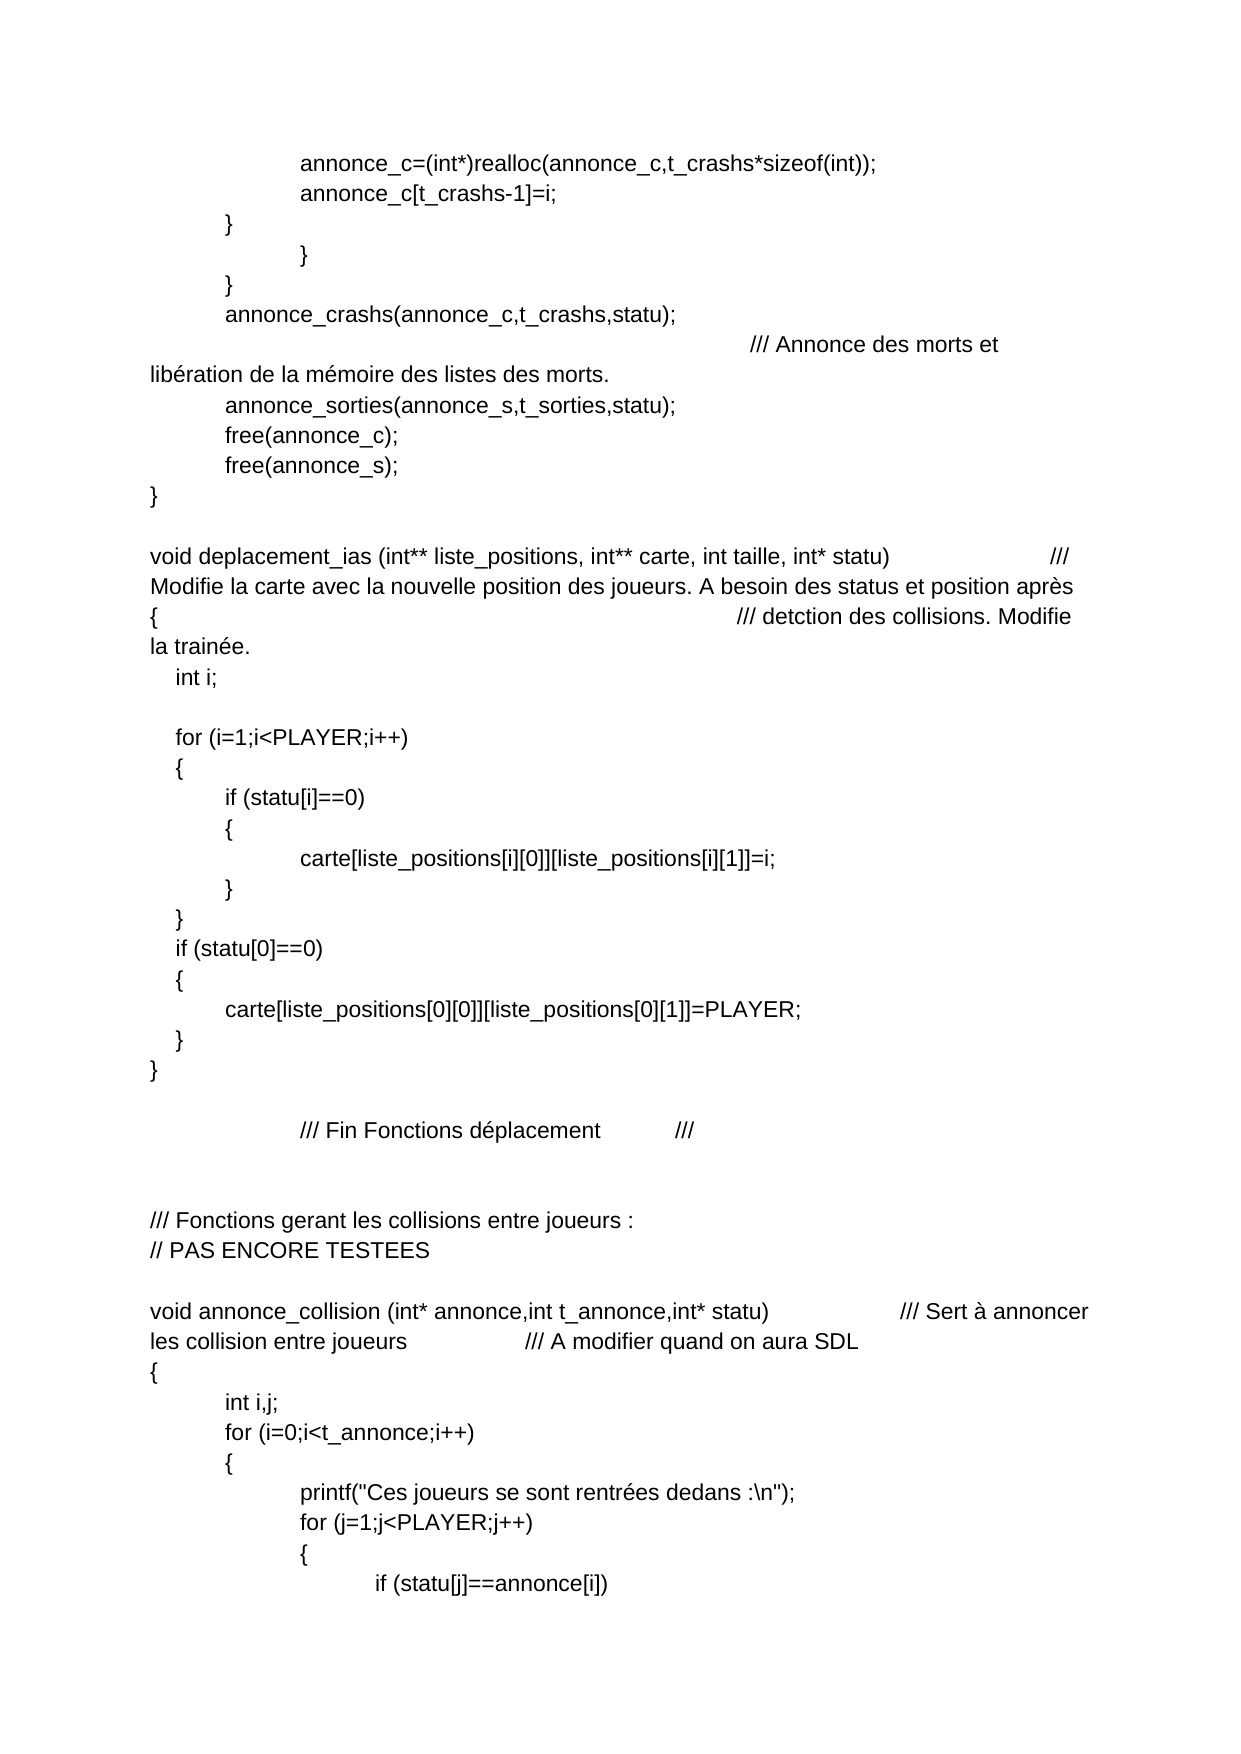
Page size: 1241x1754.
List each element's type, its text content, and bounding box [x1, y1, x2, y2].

text carte[liste_positions[0][0]][liste_positions[0][1]]=PLAYER; [150, 996, 1090, 1022]
text annonce_c=(int*)realloc(annonce_c,t_crashs*sizeof(int)); [150, 150, 1090, 176]
text } [150, 875, 1090, 901]
text int i,j; [150, 1388, 1090, 1415]
text } [150, 1026, 1090, 1052]
text } [150, 482, 1090, 509]
text { [150, 754, 1090, 781]
text } [150, 210, 1090, 237]
text annonce_c[t_crashs-1]=i; [150, 180, 1090, 207]
text { /// detction des collisions. Modifie la trainée. [150, 603, 1090, 660]
text free(annonce_c); [150, 422, 1090, 448]
text void annonce_collision (int* annonce,int t_annonce,int* statu) /// Sert à annoncer les collision entre joueurs /// A modifier quand on aura SDL [150, 1298, 1090, 1354]
text { [150, 1358, 1090, 1385]
text { [150, 1539, 1090, 1566]
text annonce_sorties(annonce_s,t_sorties,statu); [150, 392, 1090, 418]
text carte[liste_positions[i][0]][liste_positions[i][1]]=i; [150, 845, 1090, 871]
text } [150, 905, 1090, 932]
text void deplacement_ias (int** liste_positions, int** carte, int taille, int* statu) /// Modifie la carte avec la nouvelle position des joueurs. A besoin des status et position après [150, 543, 1090, 599]
text { [150, 966, 1090, 992]
text if (statu[0]==0) [150, 935, 1090, 962]
text for (j=1;j<PLAYER;j++) [150, 1509, 1090, 1536]
text } [150, 271, 1090, 297]
text annonce_crashs(annonce_c,t_crashs,statu); /// Annonce des morts et libération de la mémoire des listes des morts. [150, 301, 1090, 388]
text } [150, 241, 1090, 267]
text int i; [150, 663, 1090, 690]
text /// Fonctions gerant les collisions entre joueurs : [150, 1207, 1090, 1234]
text if (statu[i]==0) [150, 784, 1090, 811]
text { [150, 814, 1090, 841]
text /// Fin Fonctions déplacement /// [150, 1117, 1090, 1143]
text for (i=1;i<PLAYER;i++) [150, 724, 1090, 750]
text } [150, 1056, 1090, 1083]
text for (i=0;i<t_annonce;i++) [150, 1419, 1090, 1445]
text { [150, 1449, 1090, 1475]
text free(annonce_s); [150, 452, 1090, 478]
text // PAS ENCORE TESTEES [150, 1237, 1090, 1264]
text if (statu[j]==annonce[i]) [150, 1570, 1090, 1596]
text printf("Ces joueurs se sont rentrées dedans :\n"); [150, 1479, 1090, 1506]
